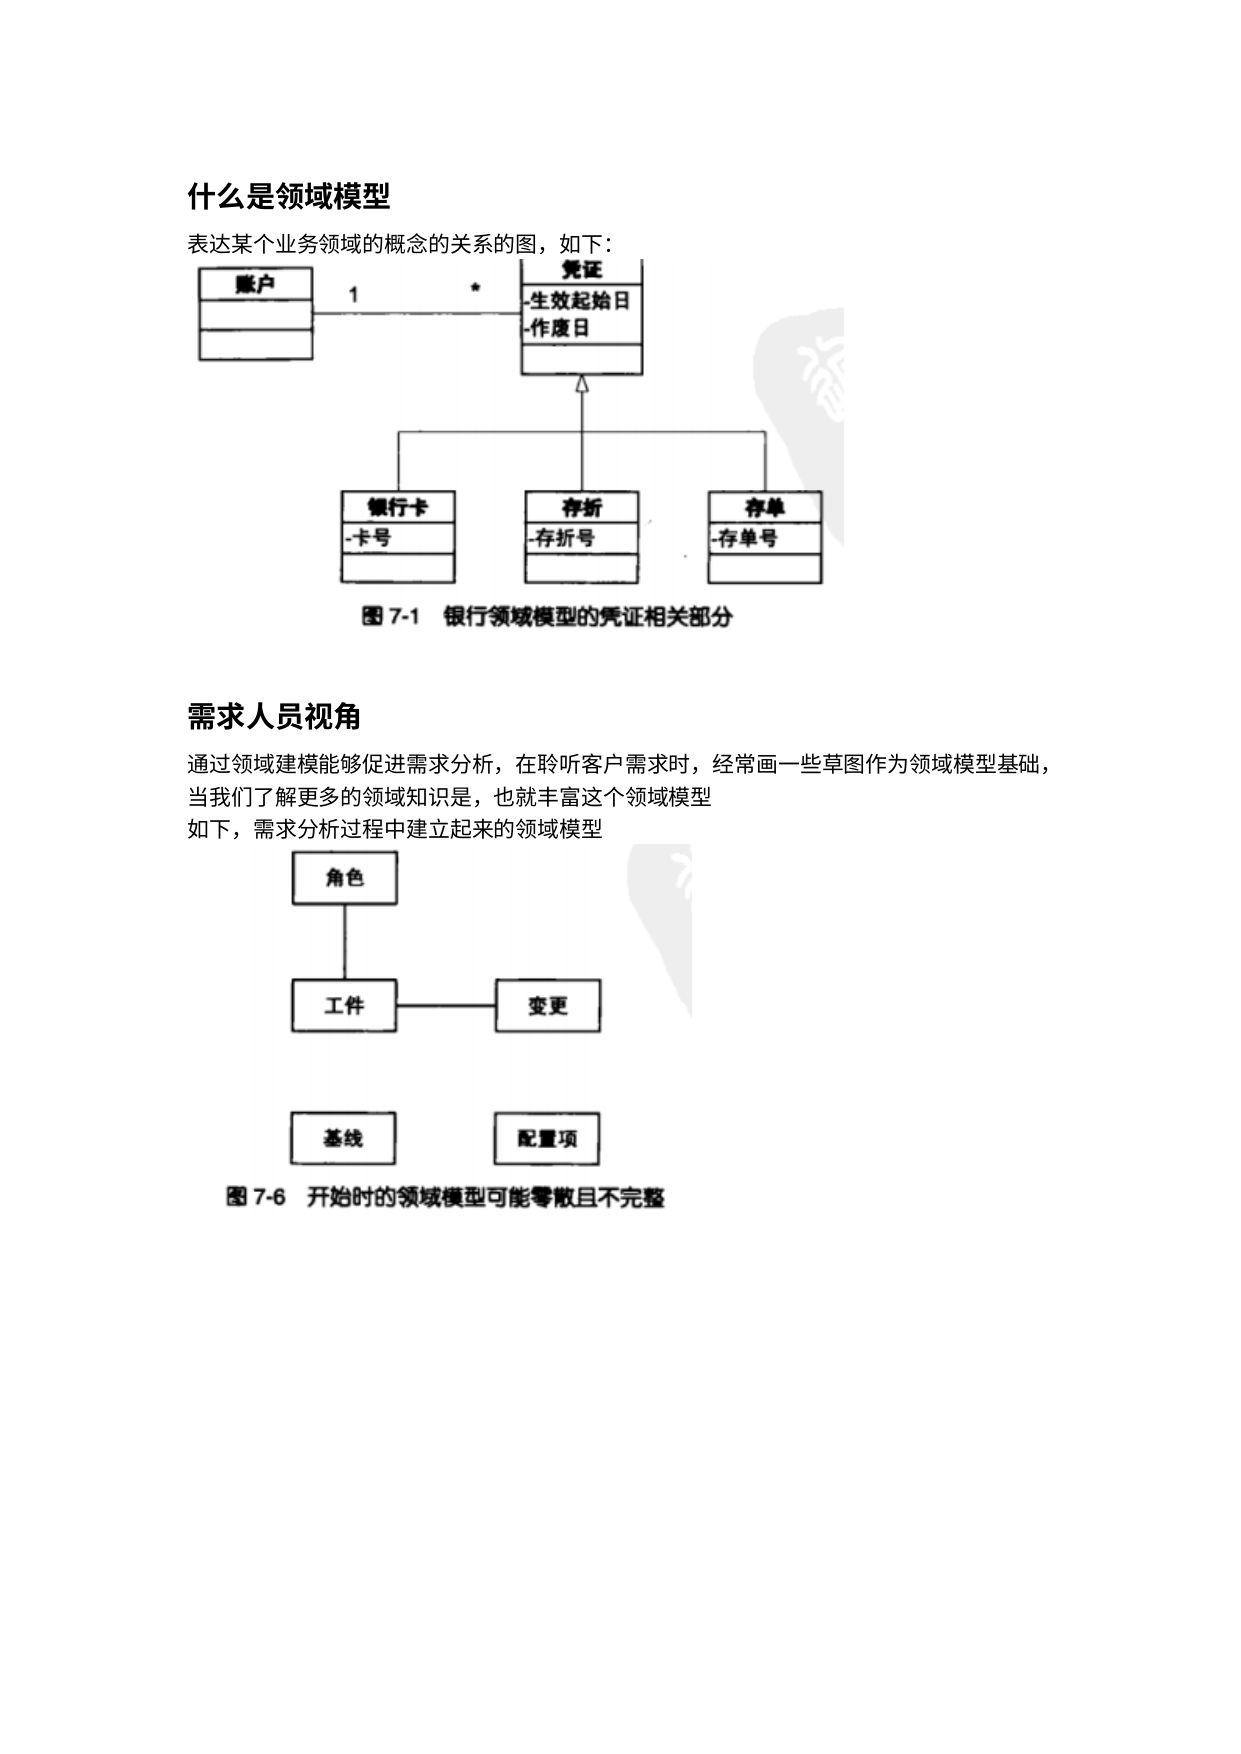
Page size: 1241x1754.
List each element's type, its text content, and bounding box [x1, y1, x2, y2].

picture [187, 259, 844, 636]
text 表达某个业务领域的概念的关系的图，如下： [187, 227, 1053, 259]
picture [187, 844, 693, 1217]
text 通过领域建模能够促进需求分析，在聆听客户需求时，经常画一些草图作为领域模型基础，当我们了解更多的领域知识是，也就丰富这个领域模型 [187, 747, 1053, 812]
text 如下，需求分析过程中建立起来的领域模型 [187, 812, 1053, 844]
text 什么是领域模型 [187, 162, 1053, 227]
text 需求人员视角 [187, 682, 1053, 747]
